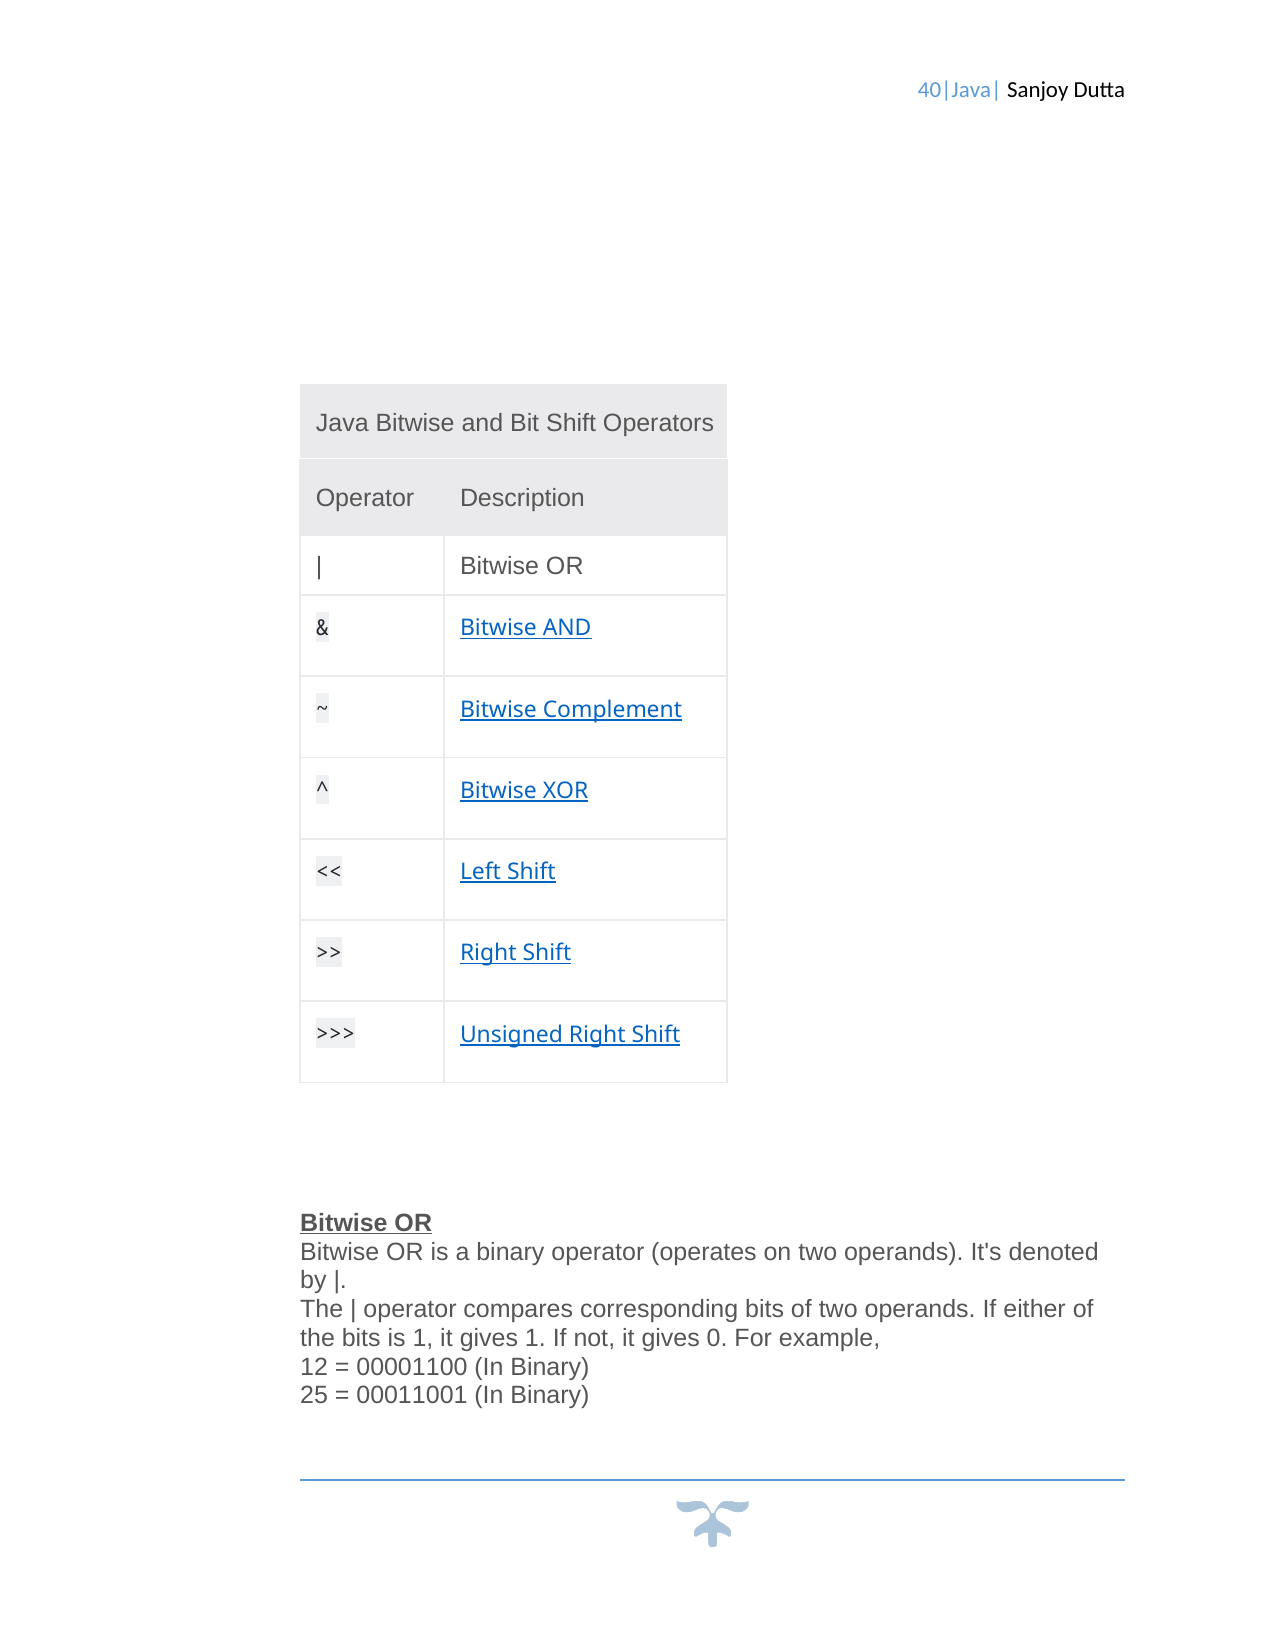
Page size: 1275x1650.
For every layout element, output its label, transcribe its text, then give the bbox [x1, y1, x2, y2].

table_cell ~ [301, 677, 443, 757]
table_cell ^ [301, 758, 443, 838]
table_cell | [301, 536, 443, 594]
table_cell Bitwise OR [445, 536, 726, 594]
text Bitwise OR is a binary operator (operates on two operands). It's denoted by |. [300, 1237, 1125, 1294]
table_cell Operator [301, 460, 443, 534]
table_cell >> [301, 921, 443, 1000]
table_cell Left Shift [445, 840, 726, 919]
table_cell & [301, 596, 443, 675]
text 25 = 00011001 (In Binary) [300, 1381, 1125, 1409]
text The | operator compares corresponding bits of two operands. If either of the bits is 1, it gives 1. If not, it gives 0. For example, [300, 1294, 1125, 1352]
table_cell Unsigned Right Shift [445, 1002, 726, 1082]
table_cell Bitwise XOR [445, 758, 726, 838]
table_cell Right Shift [445, 921, 726, 1000]
table_cell >>> [301, 1002, 443, 1082]
table_header Java Bitwise and Bit Shift Operators [300, 384, 727, 458]
table_cell Bitwise Complement [445, 677, 726, 757]
text 12 = 00001100 (In Binary) [300, 1352, 1125, 1381]
text Bitwise OR [300, 1208, 1125, 1237]
table_cell Description [445, 460, 726, 534]
table_cell << [301, 840, 443, 919]
table_cell Bitwise AND [445, 596, 726, 675]
